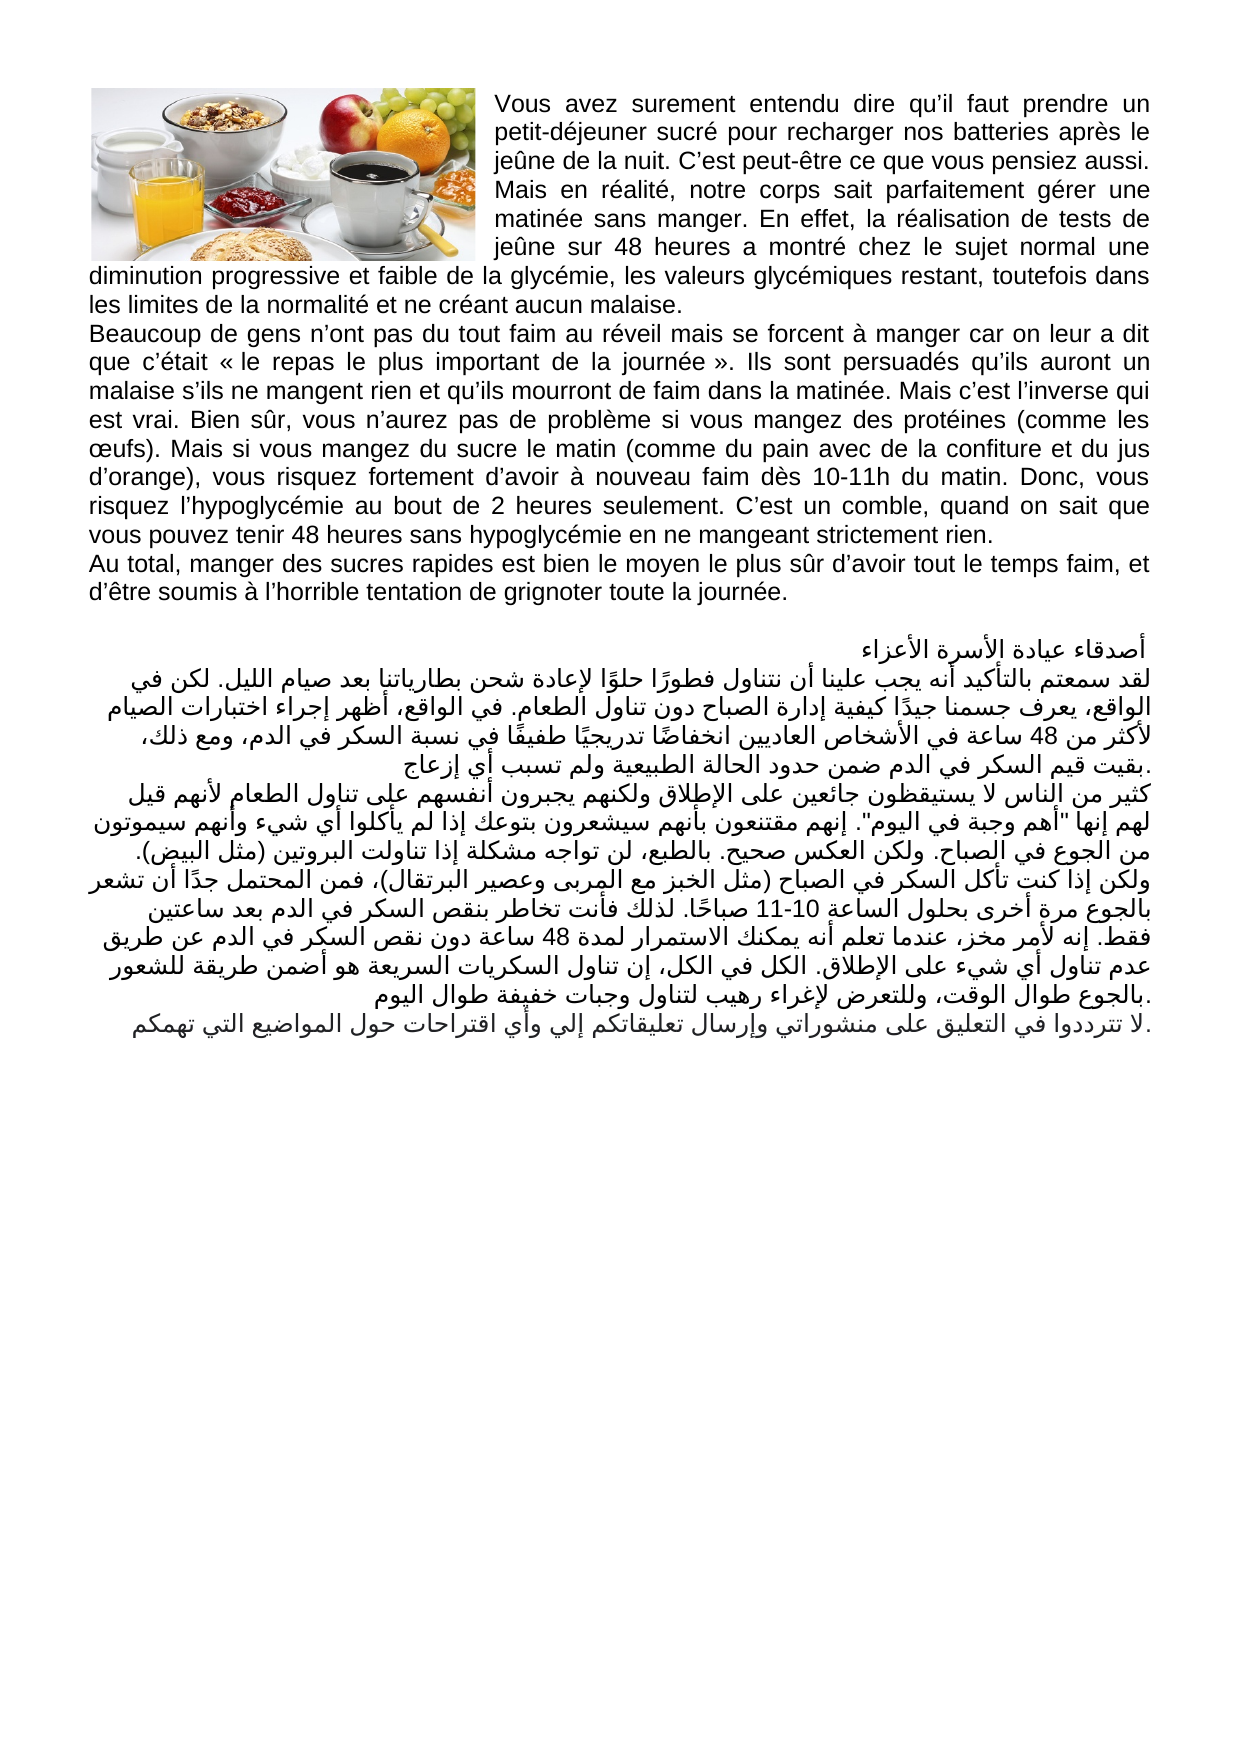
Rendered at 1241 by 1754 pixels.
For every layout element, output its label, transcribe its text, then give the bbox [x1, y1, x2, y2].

text لقد سمعتم بالتأكيد أنه يجب علينا أن نتناول فطورًا حلوًا لإعادة شحن بطارياتنا بعد صيام الليل. لكن في الواقع، يعرف جسمنا جيدًا كيفية إدارة الصباح دون تناول الطعام. في الواقع، أظهر إجراء اختبارات الصيام لأكثر من 48 ساعة في الأشخاص العاديين انخفاضًا تدريجيًا طفيفًا في نسبة السكر في الدم، ومع ذلك، بقيت قيم السكر في الدم ضمن حدود الحالة الطبيعية ولم تسبب أي إزعاج. [89, 664, 1152, 779]
picture [91, 88, 476, 261]
text Au total, manger des sucres rapides est bien le moyen le plus sûr d’avoir tout le temps faim, et d’être soumis à l’horrible tentation de grignoter toute la journée. [89, 549, 1152, 606]
text Beaucoup de gens n’ont pas du tout faim au réveil mais se forcent à manger car on leur a dit que c’était « le repas le plus important de la journée ». Ils sont persuadés qu’ils auront un malaise s’ils ne mangent rien et qu’ils mourront de faim dans la matinée. Mais c’est l’inverse qui est vrai. Bien sûr, vous n’aurez pas de problème si vous mangez des protéines (comme les œufs). Mais si vous mangez du sucre le matin (comme du pain avec de la confiture et du jus d’orange), vous risquez fortement d’avoir à nouveau faim dès 10-11h du matin. Donc, vous risquez l’hypoglycémie au bout de 2 heures seulement. C’est un comble, quand on sait que vous pouvez tenir 48 heures sans hypoglycémie en ne mangeant strictement rien. [89, 319, 1152, 549]
text كثير من الناس لا يستيقظون جائعين على الإطلاق ولكنهم يجبرون أنفسهم على تناول الطعام لأنهم قيل لهم إنها "أهم وجبة في اليوم". إنهم مقتنعون بأنهم سيشعرون بتوعك إذا لم يأكلوا أي شيء وأنهم سيموتون من الجوع في الصباح. ولكن العكس صحيح. بالطبع، لن تواجه مشكلة إذا تناولت البروتين (مثل البيض). ولكن إذا كنت تأكل السكر في الصباح (مثل الخبز مع المربى وعصير البرتقال)، فمن المحتمل جدًا أن تشعر بالجوع مرة أخرى بحلول الساعة 10-11 صباحًا. لذلك فأنت تخاطر بنقص السكر في الدم بعد ساعتين فقط. إنه لأمر مخز، عندما تعلم أنه يمكنك الاستمرار لمدة 48 ساعة دون نقص السكر في الدم عن طريق عدم تناول أي شيء على الإطلاق. الكل في الكل، إن تناول السكريات السريعة هو أضمن طريقة للشعور بالجوع طوال الوقت، وللتعرض لإغراء رهيب لتناول وجبات خفيفة طوال اليوم. [89, 779, 1152, 1009]
text أصدقاء عيادة الأسرة الأعزاء [94, 635, 1146, 664]
text لا تترددوا في التعليق على منشوراتي وإرسال تعليقاتكم إلي وأي اقتراحات حول المواضيع التي تهمكم. [89, 1009, 1152, 1037]
